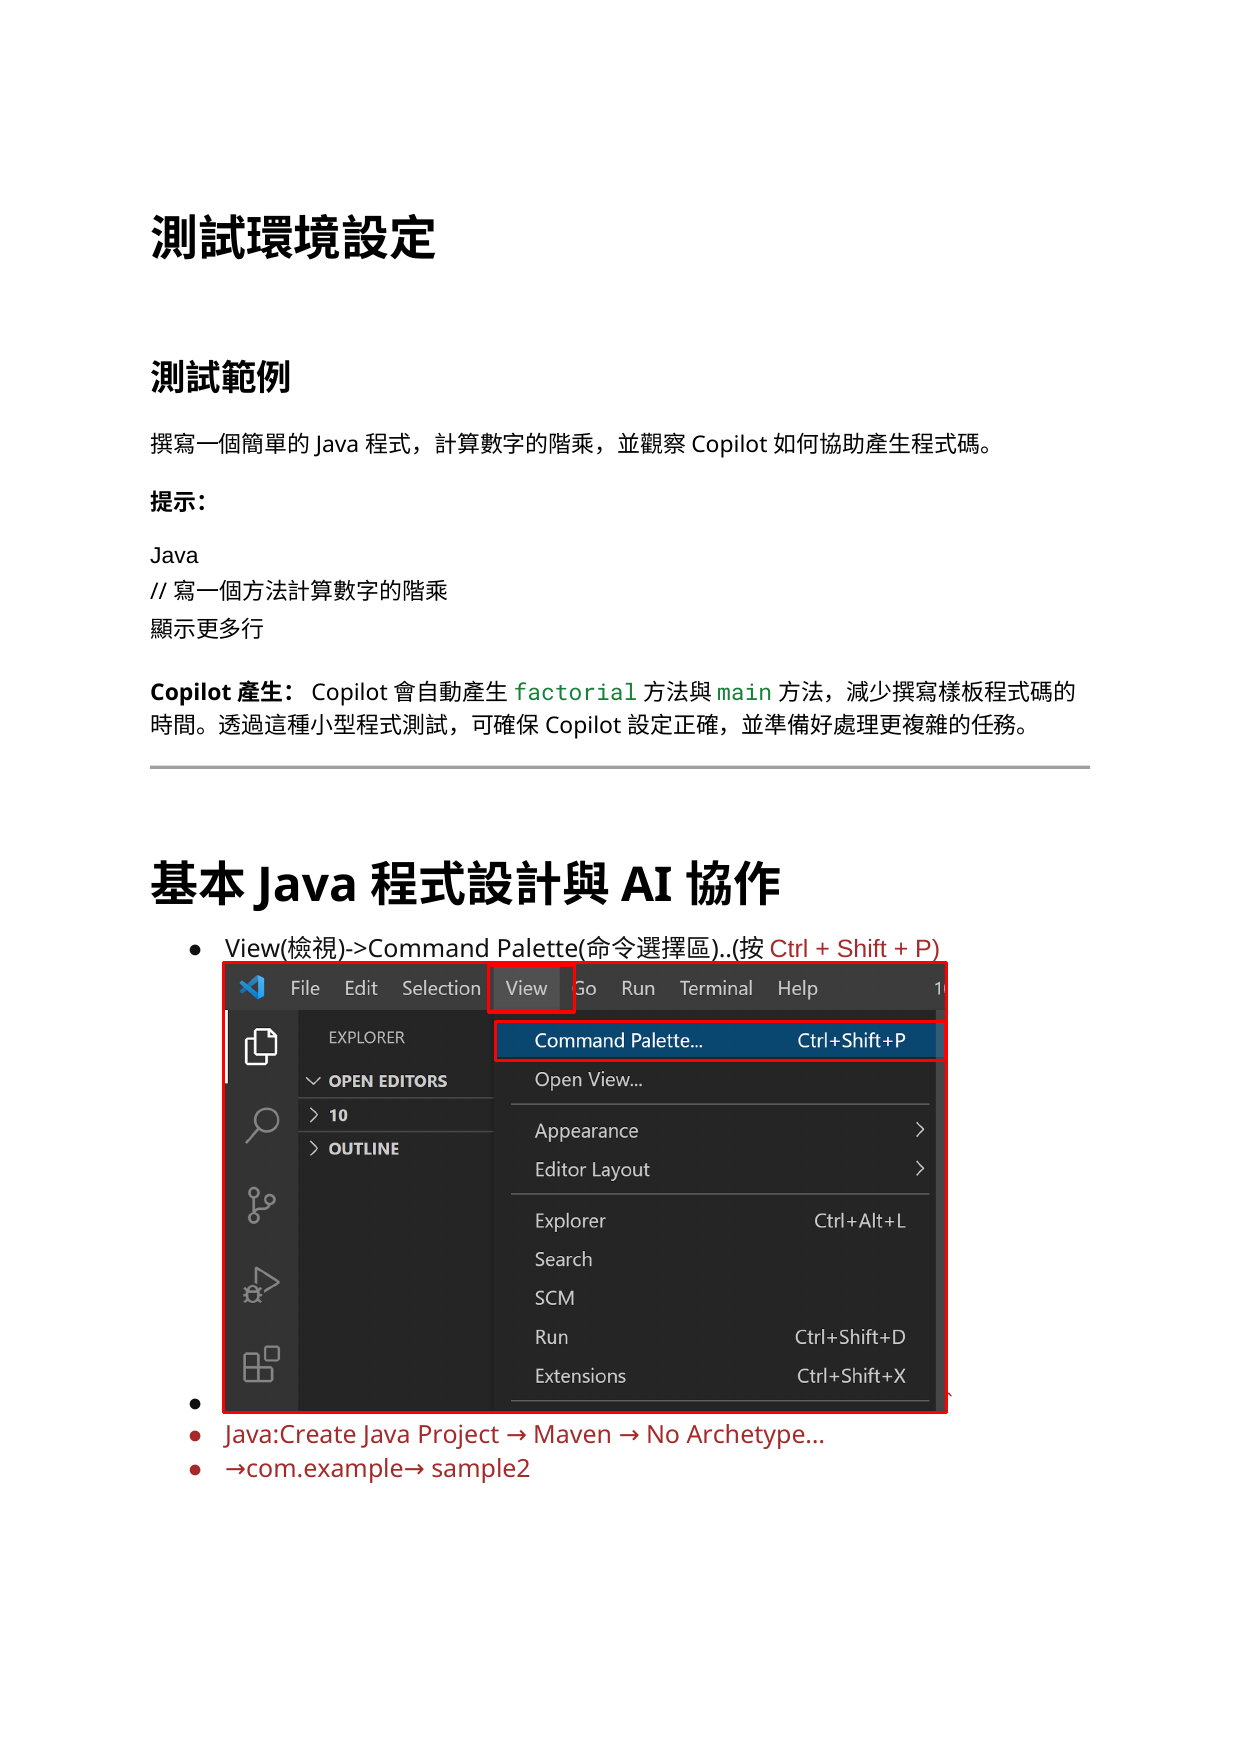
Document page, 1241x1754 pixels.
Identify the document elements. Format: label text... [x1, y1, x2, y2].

text // 寫一個方法計算數字的階乘 [150, 573, 1090, 606]
subtitle 測試環境設定 [150, 200, 1090, 269]
text 顯示更多行 [150, 611, 1090, 644]
list →com.example→ sample2 [187, 1451, 1090, 1485]
picture [497, 1023, 944, 1059]
picture [225, 964, 945, 1411]
text Copilot 產生： Copilot 會自動產生 factorial 方法與 main 方法，減少撰寫樣板程式碼的時間。透過這種小型程式測試，可確保 Copilot 設定正確，並準備好處理更複雜的任務。 [150, 674, 1090, 741]
text 撰寫一個簡單的 Java 程式，計算數字的階乘，並觀察 Copilot 如何協助產生程式碼。 [150, 426, 1090, 459]
text Java [150, 542, 1090, 569]
subtitle 測試範例 [150, 349, 1090, 401]
text 提示： [150, 484, 1090, 517]
list Java:Create Java Project → Maven → No Archetype… [187, 1417, 1090, 1451]
picture [490, 967, 573, 1010]
subtitle 基本 Java 程式設計與 AI 協作 [150, 846, 1090, 916]
list View(檢視)->Command Palette(命令選擇區)..(按Ctrl + Shift + P) [187, 928, 1090, 964]
